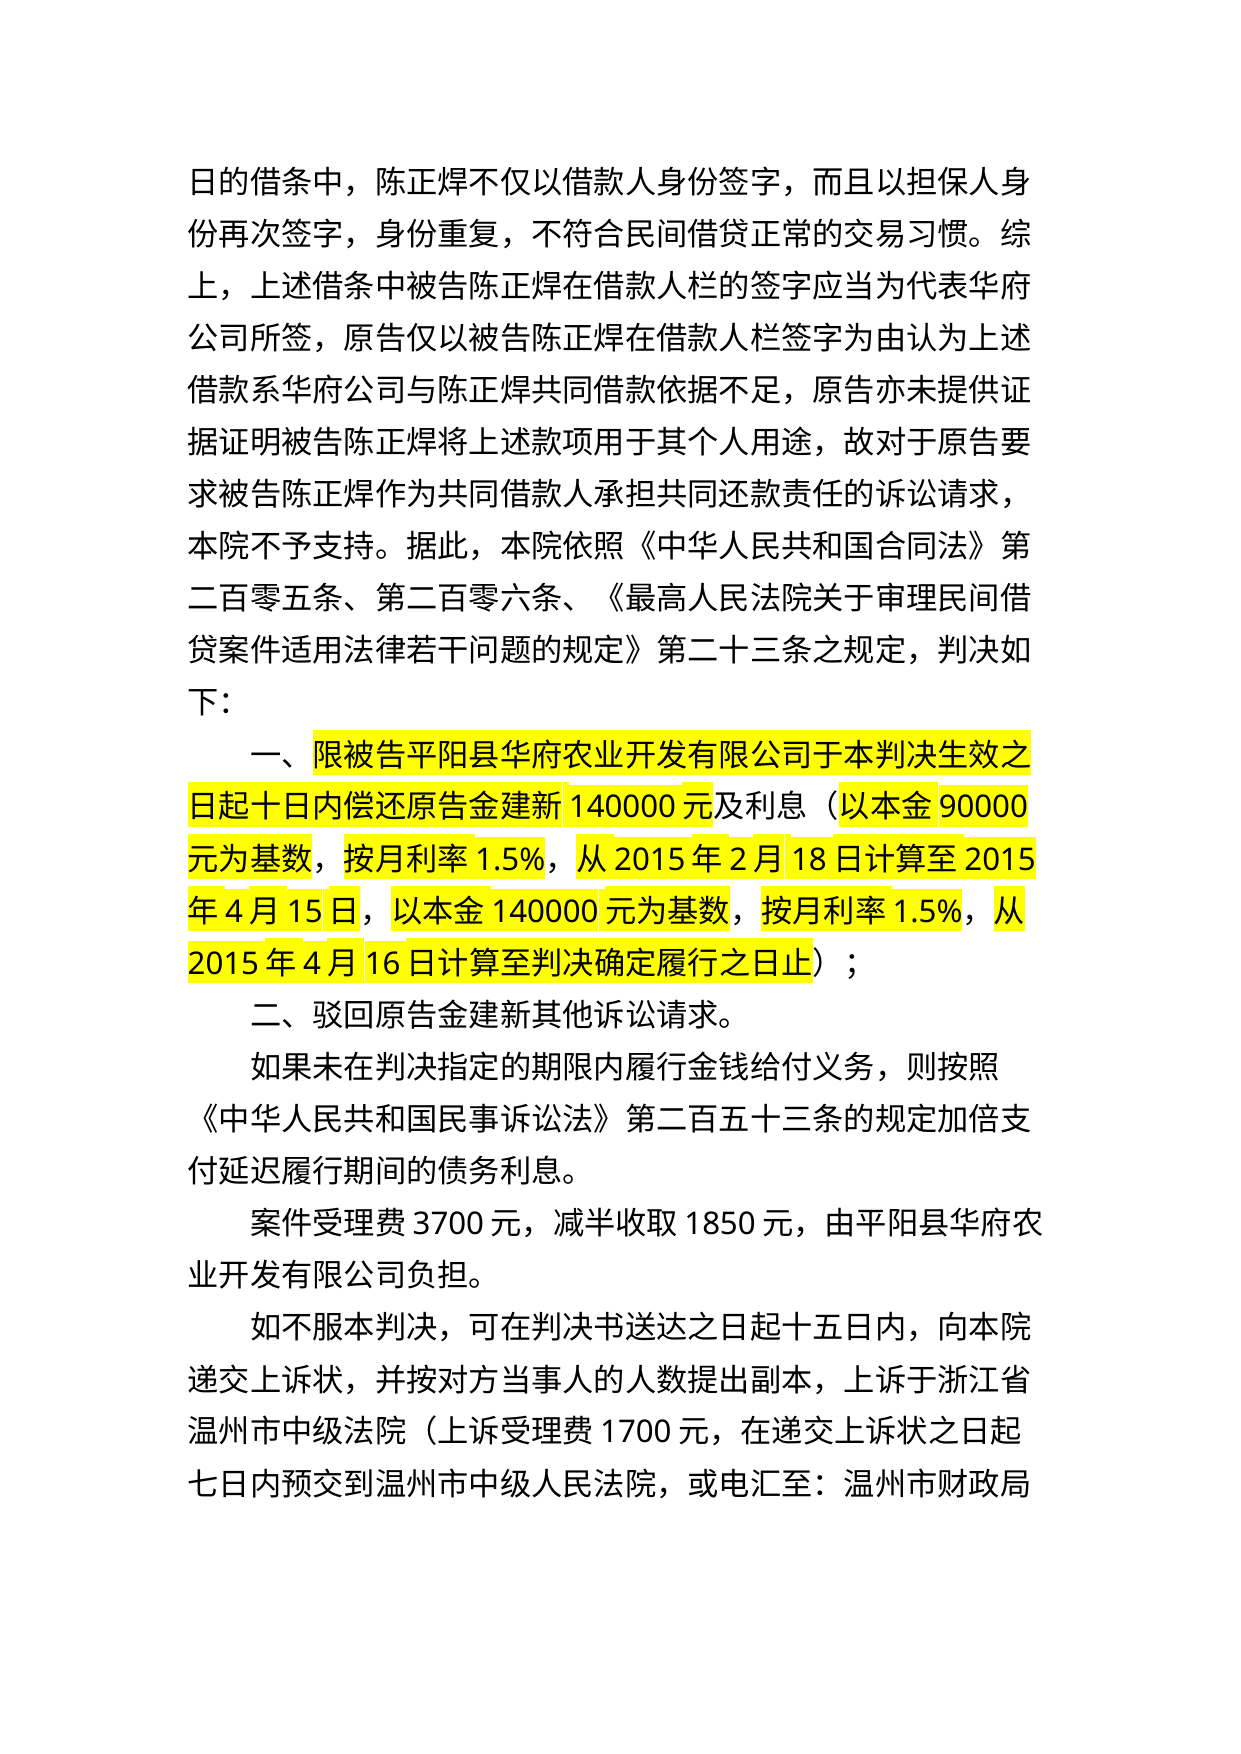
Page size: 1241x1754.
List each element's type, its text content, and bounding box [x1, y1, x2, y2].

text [187, 150, 1053, 723]
text 二、驳回原告金建新其他诉讼请求。 [187, 983, 1053, 1035]
text 一、限被告平阳县华府农业开发有限公司于本判决生效之日起十日内偿还原告金建新140000元及利息（以本金90000元为基数，按月利率1.5%，从2015年2月18日计算至2015年4月15日，以本金140000元为基数，按月利率1.5%，从2015年4月16日计算至判决确定履行之日止）； [187, 723, 1053, 983]
text 案件受理费3700元，减半收取1850元，由平阳县华府农业开发有限公司负担。 [187, 1192, 1053, 1296]
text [187, 1296, 1053, 1504]
text 如果未在判决指定的期限内履行金钱给付义务，则按照《中华人民共和国民事诉讼法》第二百五十三条的规定加倍支付延迟履行期间的债务利息。 [187, 1035, 1053, 1192]
